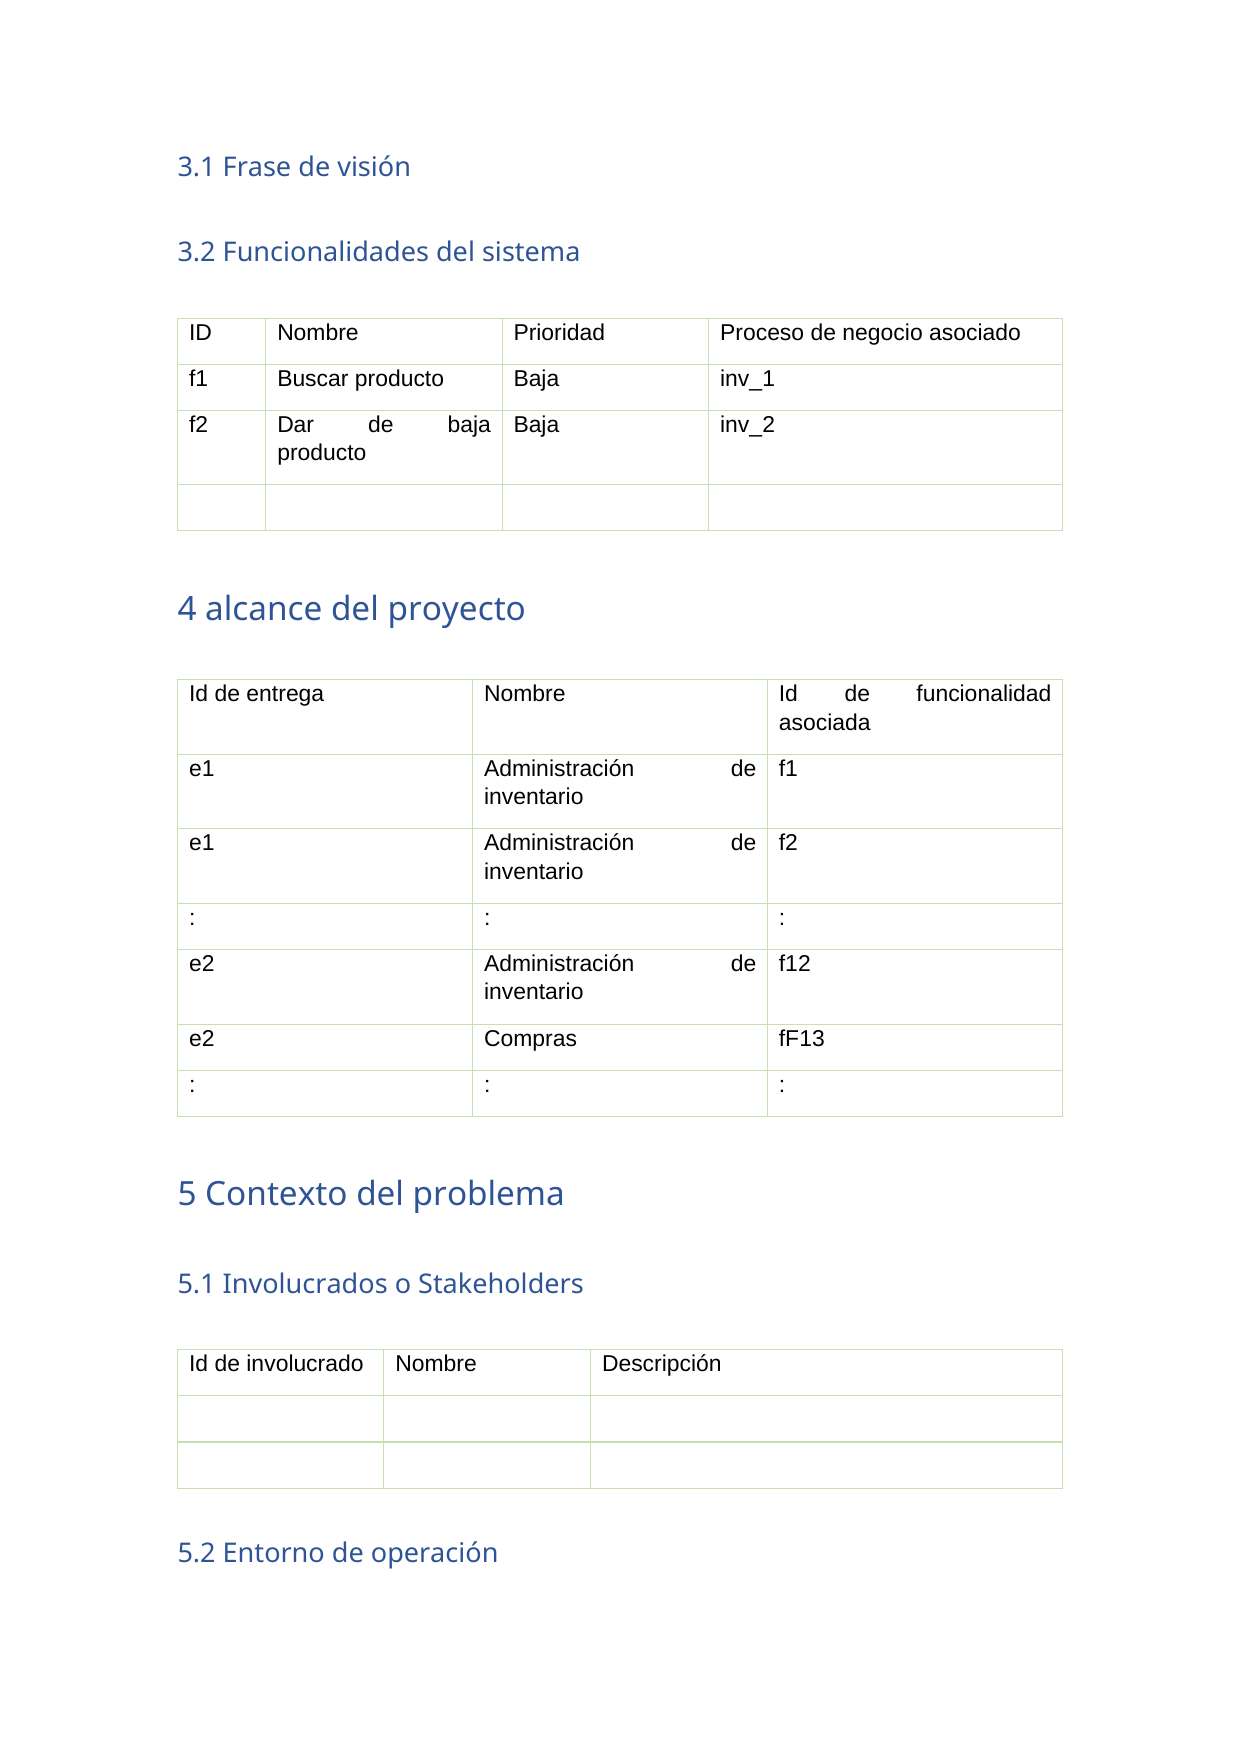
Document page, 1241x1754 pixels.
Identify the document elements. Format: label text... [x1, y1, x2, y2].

table_header Proceso de negocio asociado [709, 319, 1062, 363]
table_cell : [473, 904, 767, 949]
table_cell f12 [768, 950, 1062, 1023]
table_cell f1 [768, 755, 1062, 828]
table_cell [178, 1443, 383, 1488]
subtitle 5.2 Entorno de operación [177, 1534, 1107, 1571]
table_cell Buscar producto [266, 365, 502, 410]
table_cell [266, 485, 502, 530]
table_header Prioridad [503, 319, 708, 363]
table_cell : [768, 1071, 1062, 1116]
table_cell inv_1 [709, 365, 1062, 410]
table_cell : [178, 1071, 472, 1116]
table_cell Administración de inventario [473, 950, 767, 1023]
table_cell [503, 485, 708, 530]
table_cell e2 [178, 1025, 472, 1069]
subtitle 5 Contexto del problema [177, 1170, 1107, 1216]
subtitle 5.1 Involucrados o Stakeholders [177, 1264, 1107, 1301]
table_cell fF13 [768, 1025, 1062, 1069]
table_cell [178, 1396, 383, 1441]
table_cell [384, 1396, 590, 1441]
table_cell e1 [178, 755, 472, 828]
table_cell Baja [503, 411, 708, 484]
table_header Id de involucrado [178, 1350, 383, 1395]
table_cell [178, 485, 265, 530]
table_cell f1 [178, 365, 265, 410]
table_header Id de funcionalidad asociada [768, 680, 1062, 753]
table_header Nombre [266, 319, 502, 363]
table_header ID [178, 319, 265, 363]
table_cell Compras [473, 1025, 767, 1069]
table_cell : [178, 904, 472, 949]
table_cell [384, 1443, 590, 1488]
table_cell : [473, 1071, 767, 1116]
subtitle 4 alcance del proyecto [177, 585, 1107, 630]
table_cell f2 [768, 829, 1062, 903]
table_header Id de entrega [178, 680, 472, 753]
table_header Nombre [384, 1350, 590, 1395]
table_header Nombre [473, 680, 767, 753]
subtitle 3.1 Frase de visión [177, 148, 1107, 184]
table_cell Dar de baja producto [266, 411, 502, 484]
table_header Descripción [591, 1350, 1062, 1395]
table_cell : [768, 904, 1062, 949]
table_cell [591, 1443, 1062, 1488]
table_cell Baja [503, 365, 708, 410]
table_cell [591, 1396, 1062, 1441]
table_cell [709, 485, 1062, 530]
table_cell inv_2 [709, 411, 1062, 484]
subtitle 3.2 Funcionalidades del sistema [177, 232, 1107, 269]
table_cell Administración de inventario [473, 755, 767, 828]
table_cell e1 [178, 829, 472, 903]
table_cell f2 [178, 411, 265, 484]
table_cell Administración de inventario [473, 829, 767, 903]
table_cell e2 [178, 950, 472, 1023]
